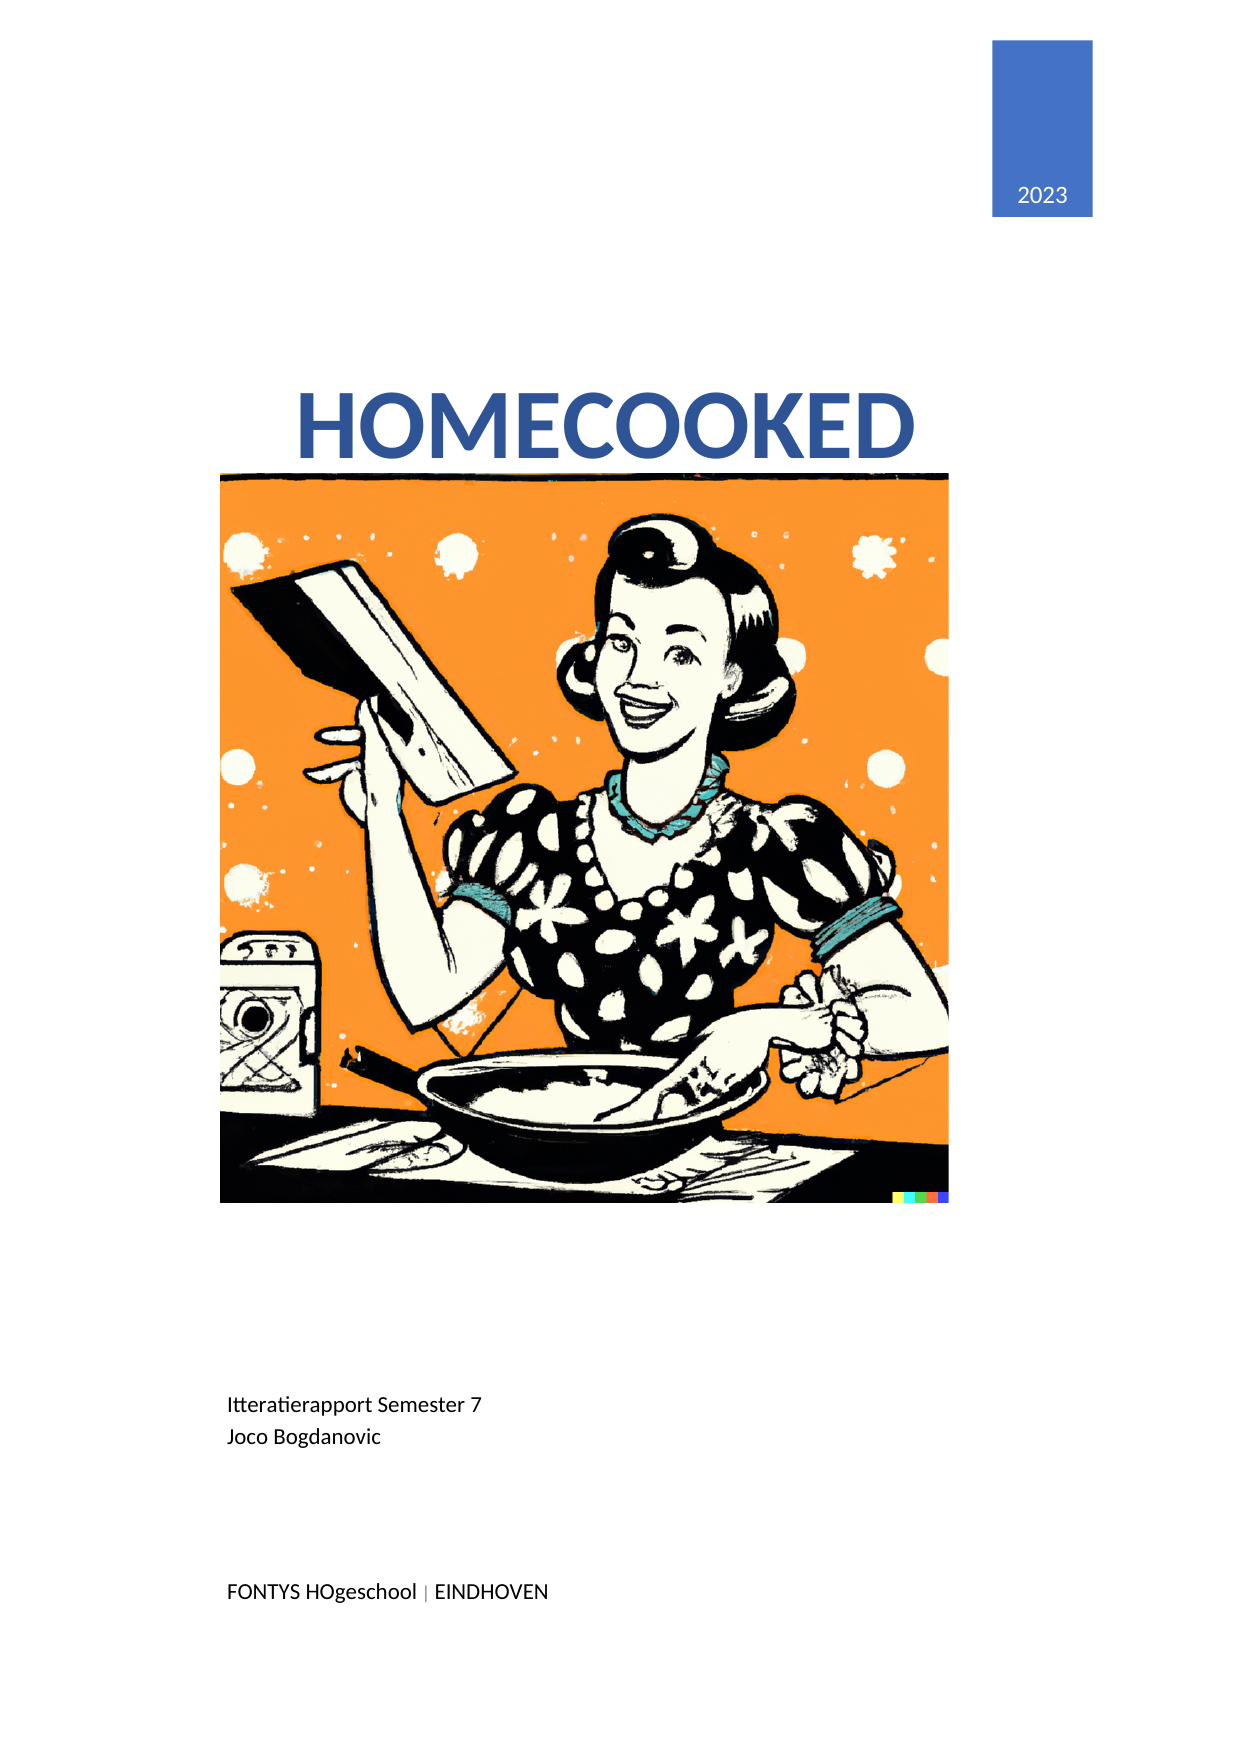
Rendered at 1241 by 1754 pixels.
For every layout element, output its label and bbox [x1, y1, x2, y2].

picture [220, 473, 949, 1203]
